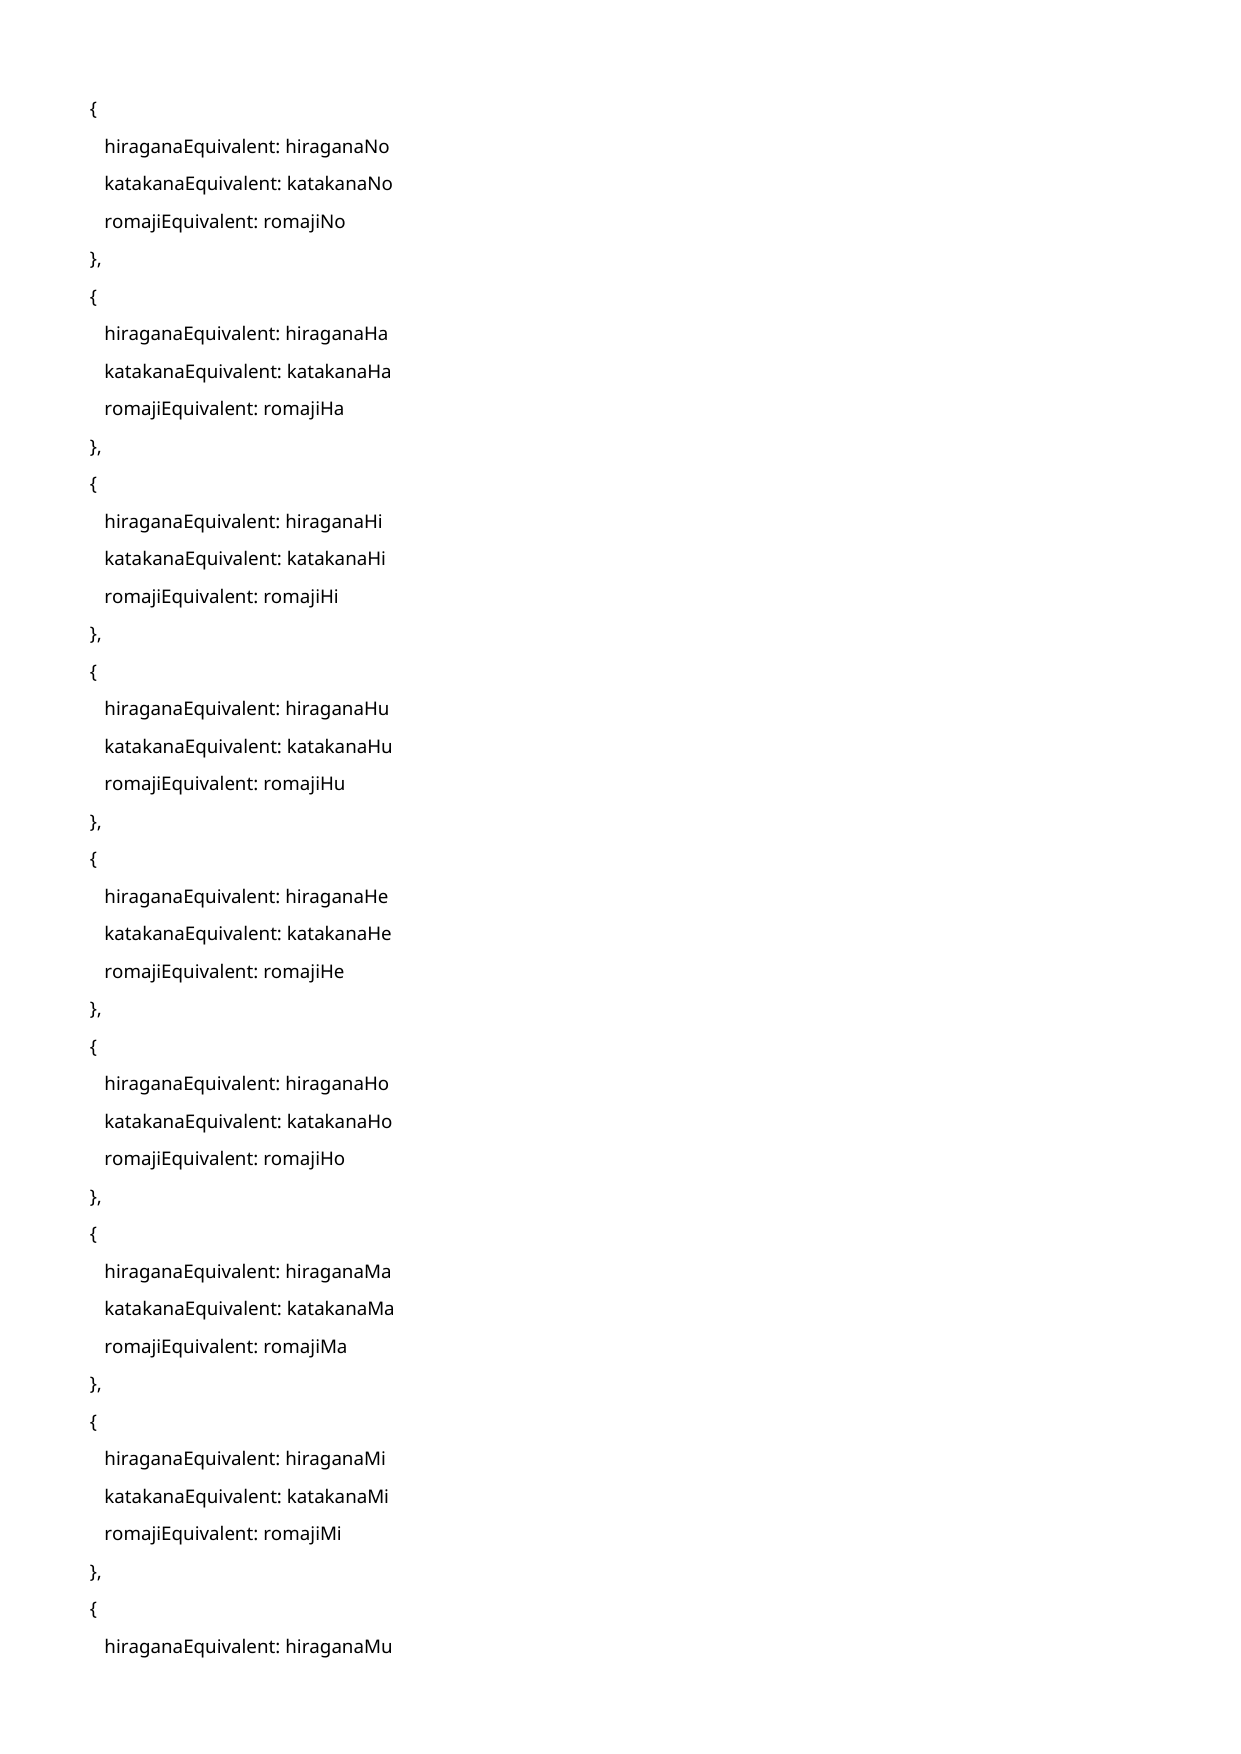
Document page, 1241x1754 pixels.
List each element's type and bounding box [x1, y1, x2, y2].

text [75, 89, 1165, 1664]
